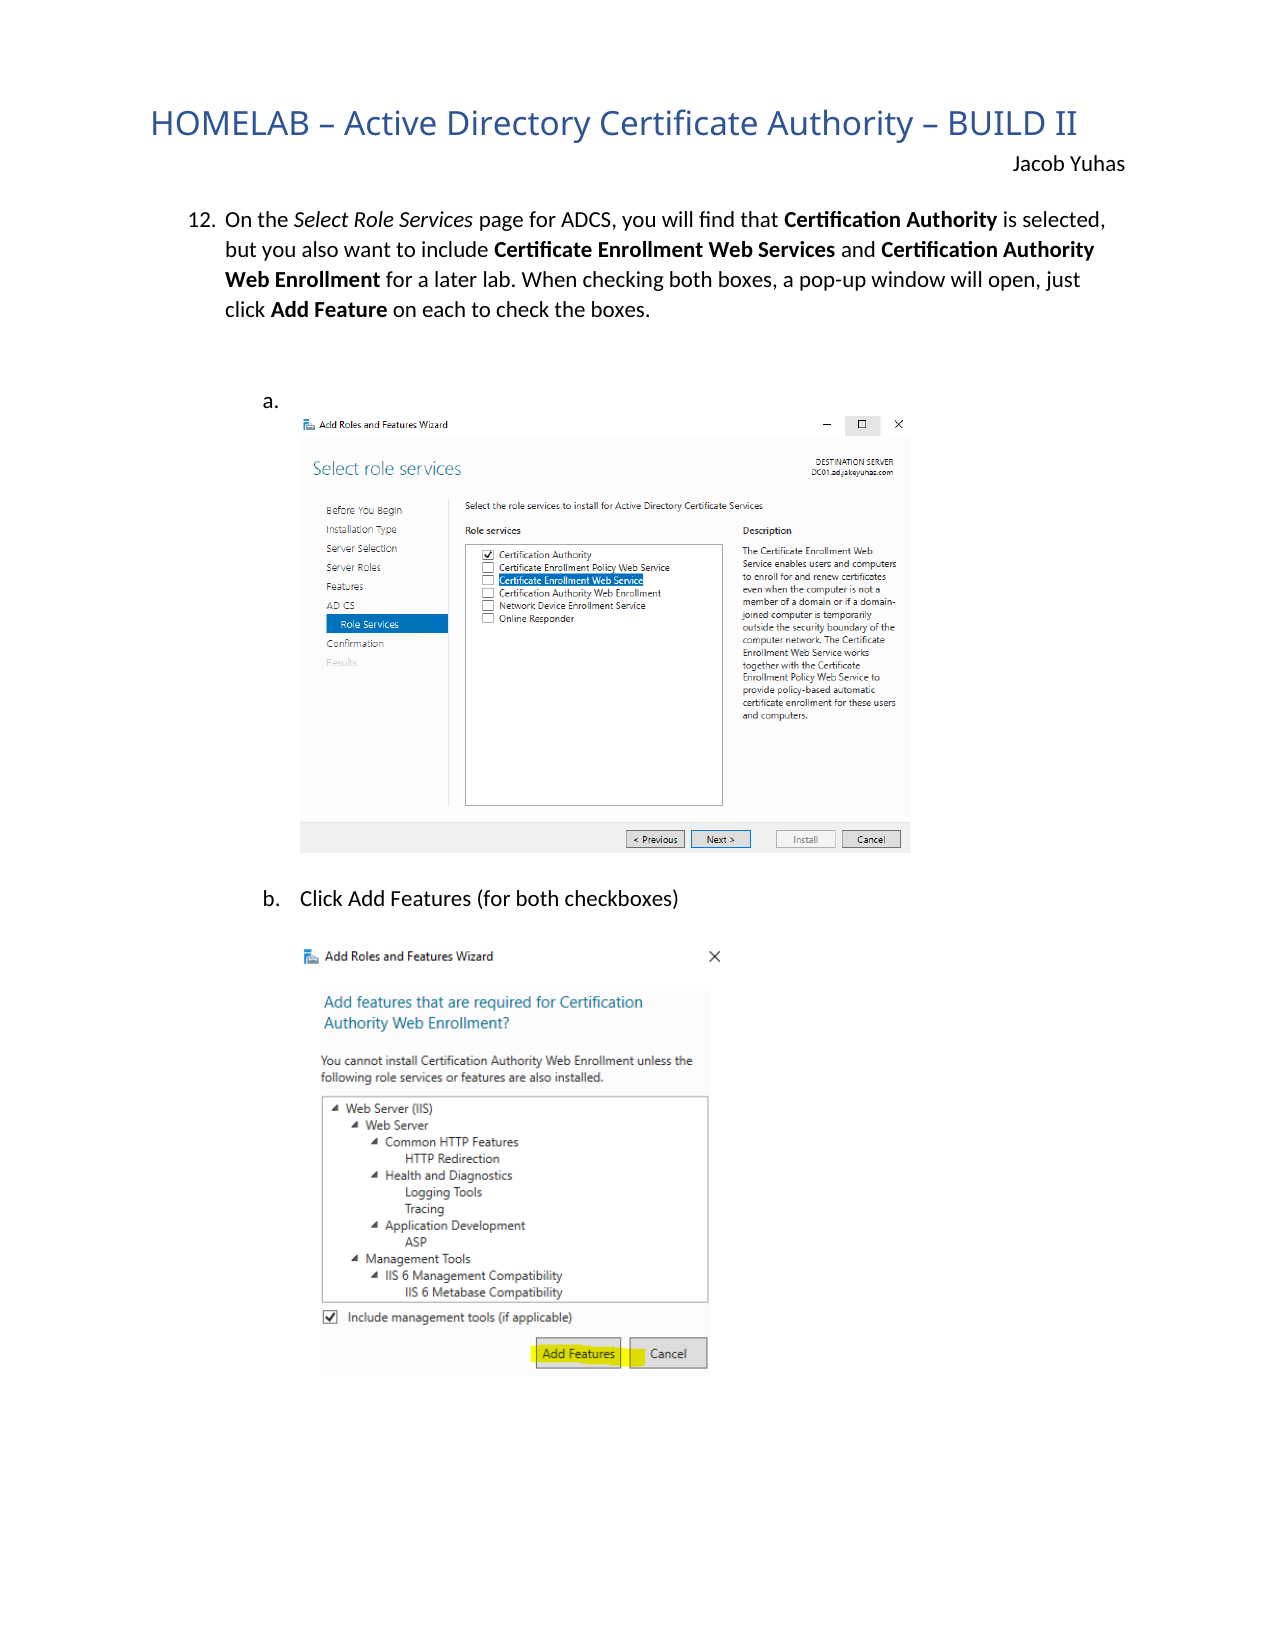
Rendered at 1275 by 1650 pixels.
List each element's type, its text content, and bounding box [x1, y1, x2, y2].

picture [300, 416, 911, 853]
picture [300, 945, 721, 1378]
list On the Select Role Services page for ADCS, you will find that Certification Authority is selected, but you also want to include Certificate Enrollment Web Services and Certification Authority Web Enrollment for a later lab. When checking both boxes, a pop-up window will open, just click Add Feature on each to check the boxes. [187, 205, 1125, 384]
